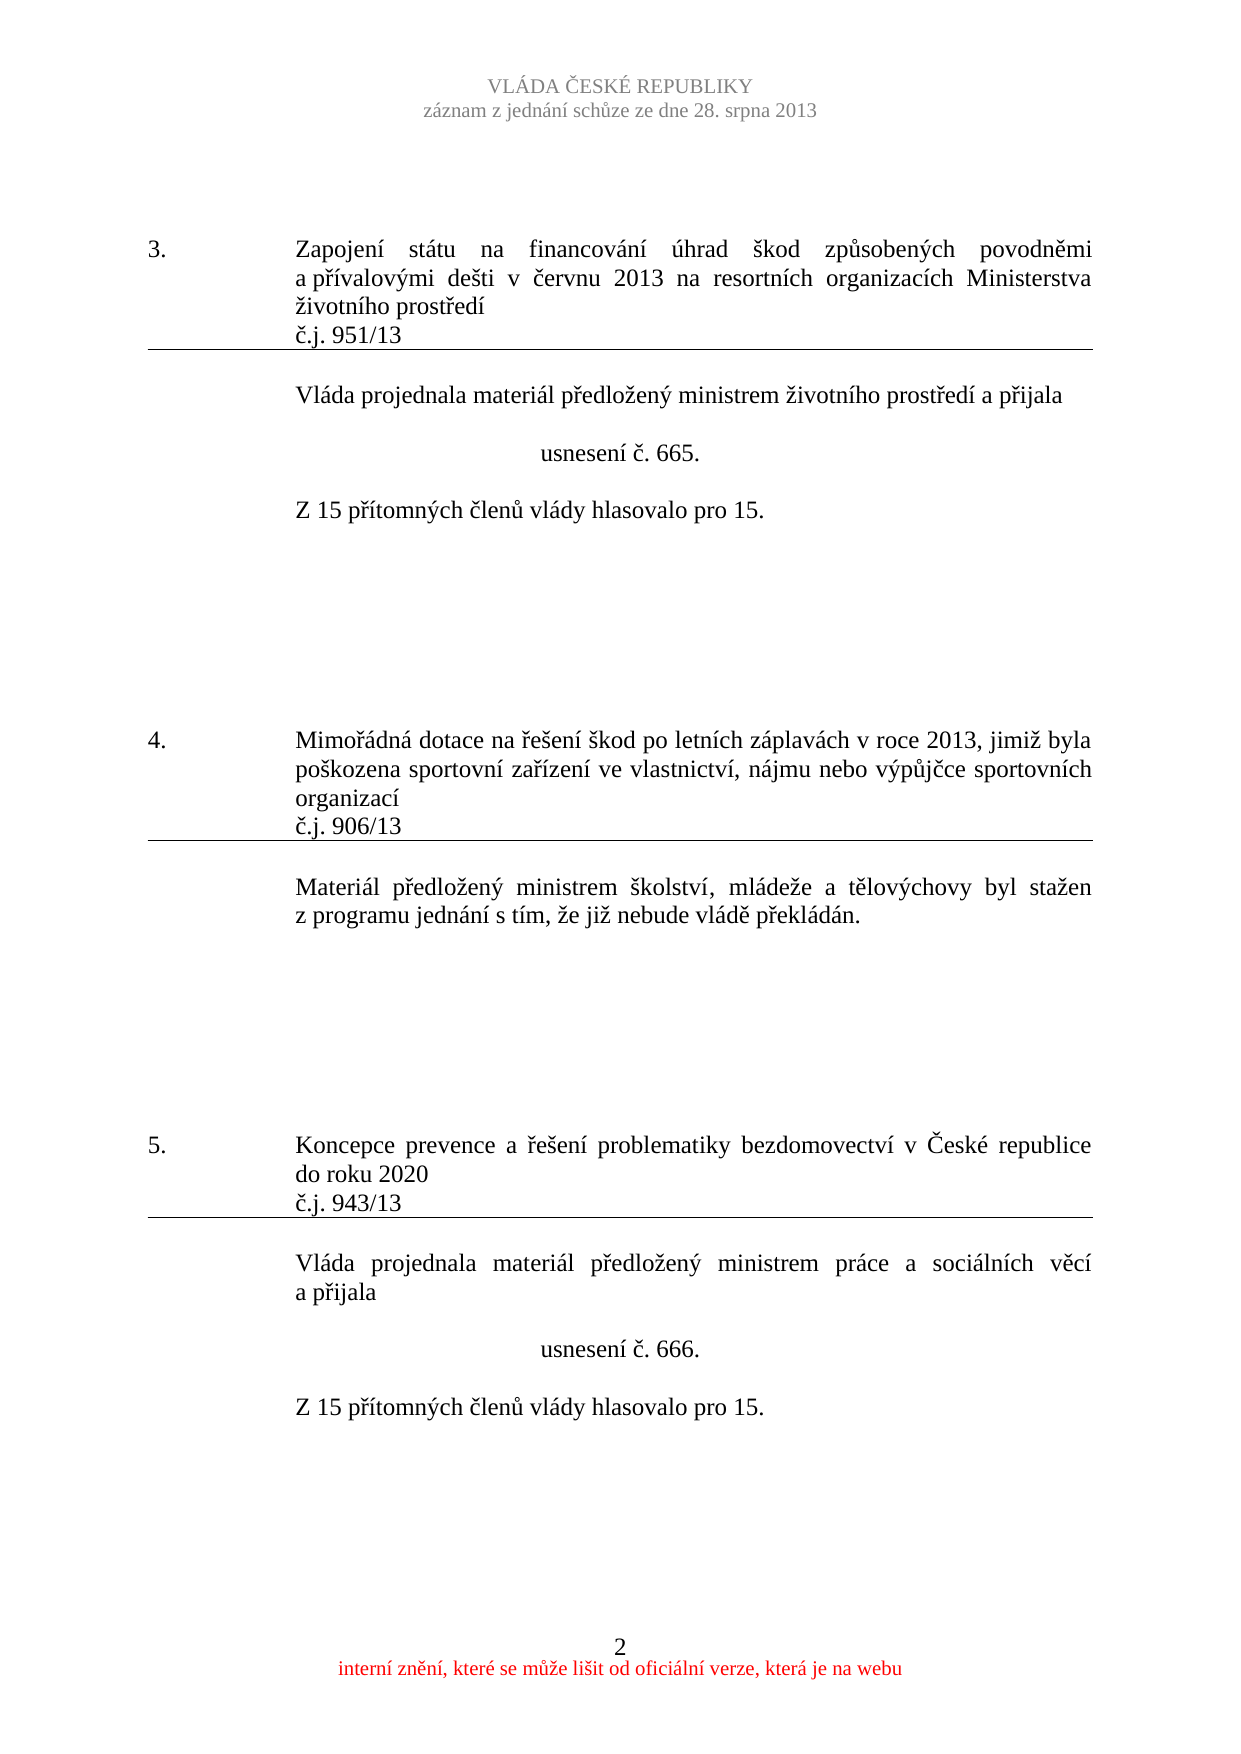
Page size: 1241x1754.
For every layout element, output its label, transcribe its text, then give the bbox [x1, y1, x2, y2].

text 3. Zapojení státu na financování úhrad škod způsobených povodněmi a přívalovými dešti v červnu 2013 na resortních organizacích Ministerstva životního prostředí [148, 234, 1093, 320]
text Z 15 přítomných členů vlády hlasovalo pro 15. [148, 495, 1093, 524]
text č.j. 906/13 [148, 811, 1093, 840]
text Vláda projednala materiál předložený ministrem práce a sociálních věcí a přijala [148, 1248, 1093, 1305]
text 5. Koncepce prevence a řešení problematiky bezdomovectví v České republice do roku 2020 [148, 1130, 1093, 1188]
text č.j. 943/13 [148, 1188, 1093, 1217]
text usnesení č. 666. [148, 1334, 1093, 1363]
text usnesení č. 665. [148, 438, 1093, 466]
text Vláda projednala materiál předložený ministrem životního prostředí a přijala [148, 380, 1093, 409]
text č.j. 951/13 [148, 320, 1093, 349]
text Materiál předložený ministrem školství‚ mládeže a tělovýchovy byl stažen z programu jednání s tím, že již nebude vládě překládán. [148, 872, 1093, 929]
text 4. Mimořádná dotace na řešení škod po letních záplavách v roce 2013, jimiž byla poškozena sportovní zařízení ve vlastnictví, nájmu nebo výpůjčce sportovních organizací [148, 725, 1093, 811]
text Z 15 přítomných členů vlády hlasovalo pro 15. [148, 1392, 1093, 1420]
